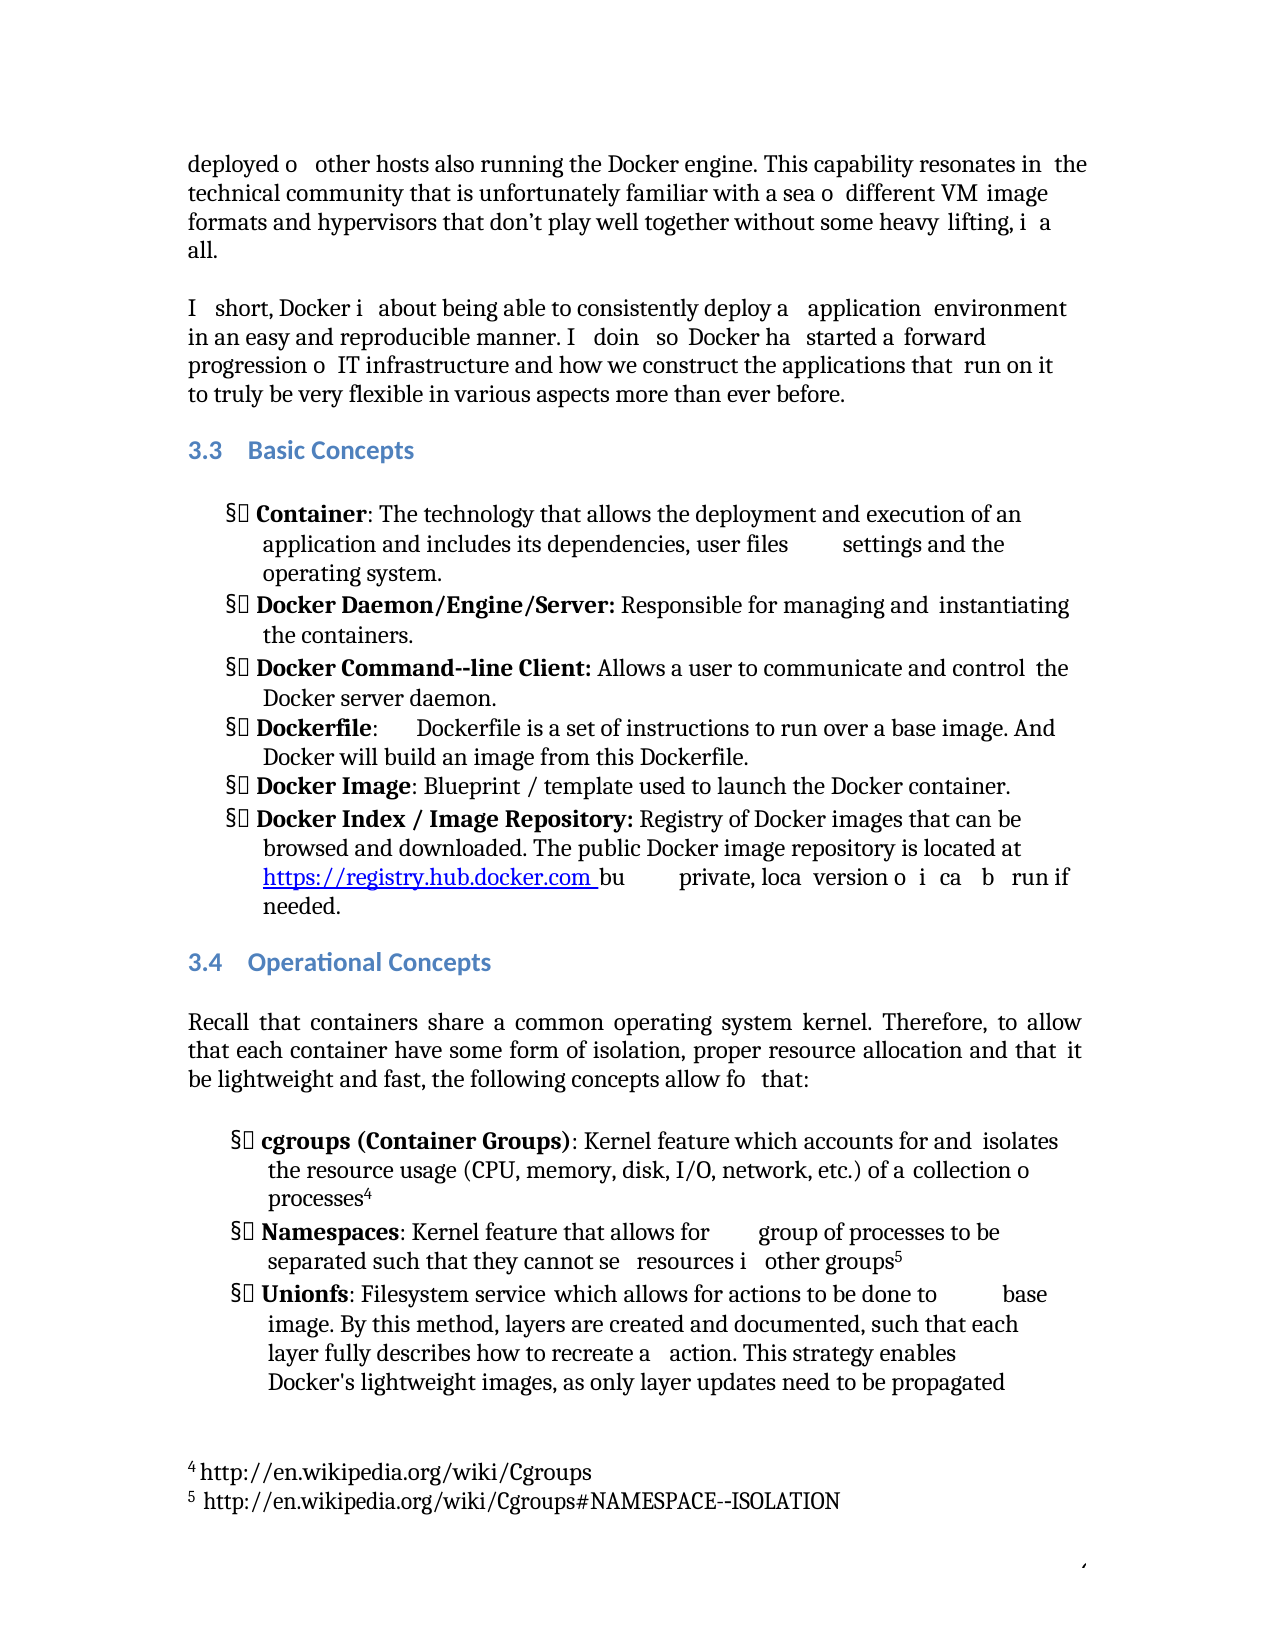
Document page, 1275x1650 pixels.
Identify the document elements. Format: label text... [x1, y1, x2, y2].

text § Container: The technology that allows the deployment and execution of an application and includes its dependencies, user files settings and the operating system. [225, 496, 1063, 587]
text § Dockerfile: Dockerfile is a set of instructions to run over a base image. And Docker will build an image from this Dockerfile. [225, 713, 1086, 771]
text § Docker Index / Image Repository: Registry of Docker images that can be browsed and downloaded. The public Docker image repository is located at https://registry.hub.docker.com bu private, loca version o i ca b run if needed. [225, 800, 1086, 921]
text § Docker Daemon/Engine/Server: Responsible for managing and instantiating the containers. [225, 587, 1078, 650]
text § Namespaces: Kernel feature that allows for group of processes to be separated such that they cannot se resources i other groups5 [230, 1213, 1018, 1276]
text I short, Docker i about being able to consistently deploy a application environment in an easy and reproducible manner. I doin so Docker ha started a forward progression o IT infrastructure and how we construct the applications that run on it to truly be very flexible in various aspects more than ever before. [188, 294, 1078, 409]
subtitle Operational Concepts [188, 945, 1100, 978]
text 4 http://en.wikipedia.org/wiki/Cgroups [188, 1457, 1100, 1486]
text § cgroups (Container Groups): Kernel feature which accounts for and isolates the resource usage (CPU, memory, disk, I/O, network, etc.) of a collection o processes4 [230, 1122, 1078, 1213]
text § Docker Image: Blueprint / template used to launch the Docker container. [225, 771, 1100, 800]
text 5 http://en.wikipedia.org/wiki/Cgroups#NAMESPACE-­‐ISOLATION [188, 1486, 1100, 1515]
text deployed o other hosts also running the Docker engine. This capability resonates in the technical community that is unfortunately familiar with a sea o different VM image formats and hypervisors that don’t play well together without some heavy lifting, i a all. [188, 150, 1088, 265]
text Recall that containers share a common operating system kernel. Therefore, to allow that each container have some form of isolation, proper resource allocation and that it be lightweight and fast, the following concepts allow fo that: [188, 1008, 1083, 1093]
text § Unionfs: Filesystem service which allows for actions to be done to base image. By this method, layers are created and documented, such that each layer fully describes how to recreate a action. This strategy enables Docker's lightweight images, as only layer updates need to be propagated [230, 1276, 1054, 1396]
text § Docker Command-­‐line Client: Allows a user to communicate and control the Docker server daemon. [225, 650, 1078, 713]
subtitle Basic Concepts [188, 433, 1100, 467]
